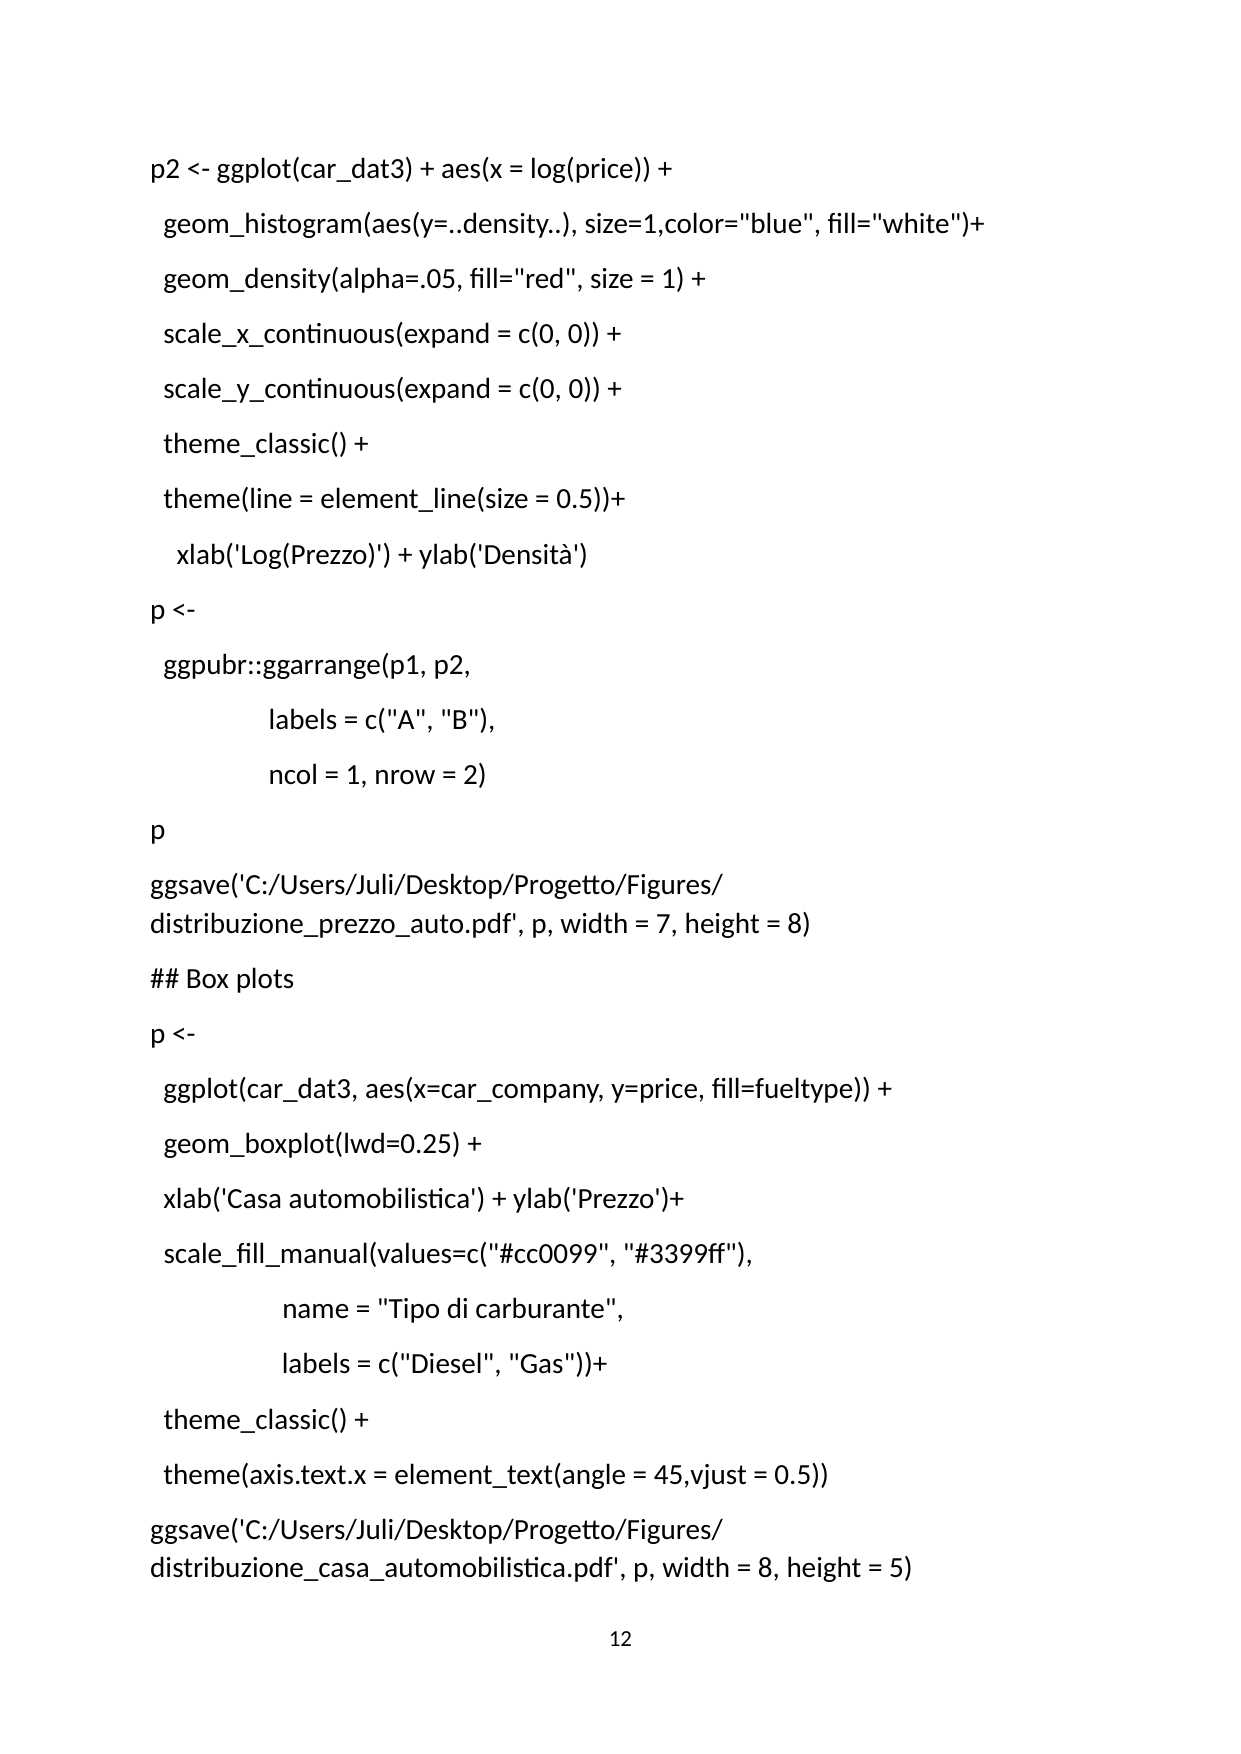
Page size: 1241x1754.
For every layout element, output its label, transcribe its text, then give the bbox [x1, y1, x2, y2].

text ncol = 1, nrow = 2) [150, 756, 1090, 792]
text name = "Tipo di carburante", [150, 1291, 1090, 1326]
text labels = c("Diesel", "Gas"))+ [150, 1346, 1090, 1381]
text scale_fill_manual(values=c("#cc0099", "#3399ff"), [150, 1235, 1090, 1271]
text xlab('Casa automobilistica') + ylab('Prezzo')+ [150, 1180, 1090, 1216]
text labels = c("A", "B"), [150, 701, 1090, 737]
text ## Box plots [150, 960, 1090, 996]
text ggsave('C:/Users/Juli/Desktop/Progetto/Figures/distribuzione_casa_automobilistica.pdf', p, width = 8, height = 5) [150, 1511, 1090, 1585]
text ggplot(car_dat3, aes(x=car_company, y=price, fill=fueltype)) + [150, 1070, 1090, 1106]
text geom_histogram(aes(y=..density..), size=1,color="blue", fill="white")+ [150, 205, 1090, 241]
text p <- [150, 591, 1090, 626]
text scale_x_continuous(expand = c(0, 0)) + [150, 315, 1090, 351]
text ggsave('C:/Users/Juli/Desktop/Progetto/Figures/distribuzione_prezzo_auto.pdf', p, width = 7, height = 8) [150, 866, 1090, 940]
text p2 <- ggplot(car_dat3) + aes(x = log(price)) + [150, 150, 1090, 186]
text geom_boxplot(lwd=0.25) + [150, 1125, 1090, 1161]
text scale_y_continuous(expand = c(0, 0)) + [150, 370, 1090, 406]
text geom_density(alpha=.05, fill="red", size = 1) + [150, 260, 1090, 296]
text theme_classic() + [150, 426, 1090, 461]
text xlab('Log(Prezzo)') + ylab('Densità') [150, 536, 1090, 571]
text theme(line = element_line(size = 0.5))+ [150, 481, 1090, 516]
text p [150, 811, 1090, 847]
text theme_classic() + [150, 1401, 1090, 1436]
text theme(axis.text.x = element_text(angle = 45,vjust = 0.5)) [150, 1456, 1090, 1491]
text ggpubr::ggarrange(p1, p2, [150, 646, 1090, 682]
text p <- [150, 1015, 1090, 1051]
